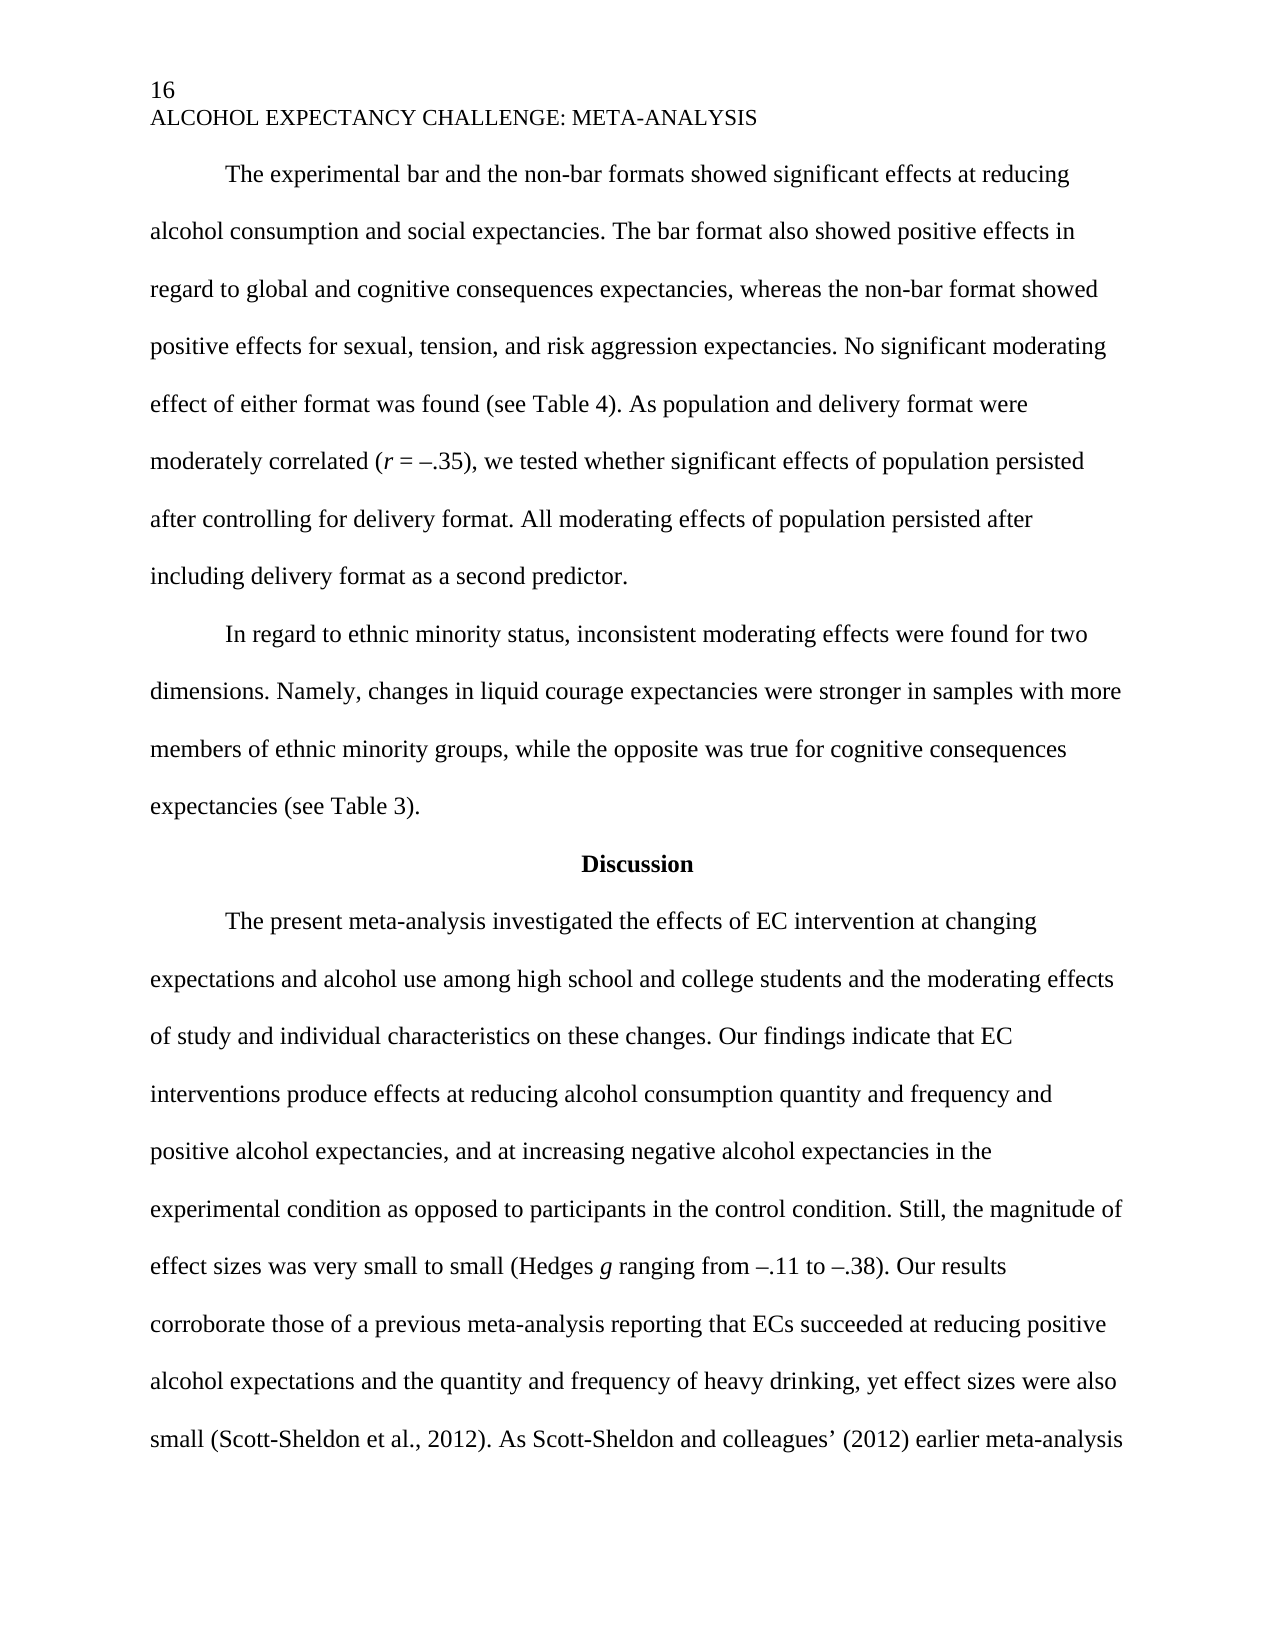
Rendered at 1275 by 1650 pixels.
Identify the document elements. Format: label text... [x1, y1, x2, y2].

text In regard to ethnic minority status, inconsistent moderating effects were found for two dimensions. Namely, changes in liquid courage expectancies were stronger in samples with more members of ethnic minority groups, while the opposite was true for cognitive consequences expectancies (see Table 3). [150, 619, 1125, 820]
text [150, 906, 1125, 1453]
text Discussion [150, 849, 1125, 878]
text The experimental bar and the non-bar formats showed significant effects at reducing alcohol consumption and social expectancies. The bar format also showed positive effects in regard to global and cognitive consequences expectancies, whereas the non-bar format showed positive effects for sexual, tension, and risk aggression expectancies. No significant moderating effect of either format was found (see Table 4). As population and delivery format were moderately correlated (r = –.35), we tested whether significant effects of population persisted after controlling for delivery format. All moderating effects of population persisted after including delivery format as a second predictor. [150, 159, 1125, 590]
